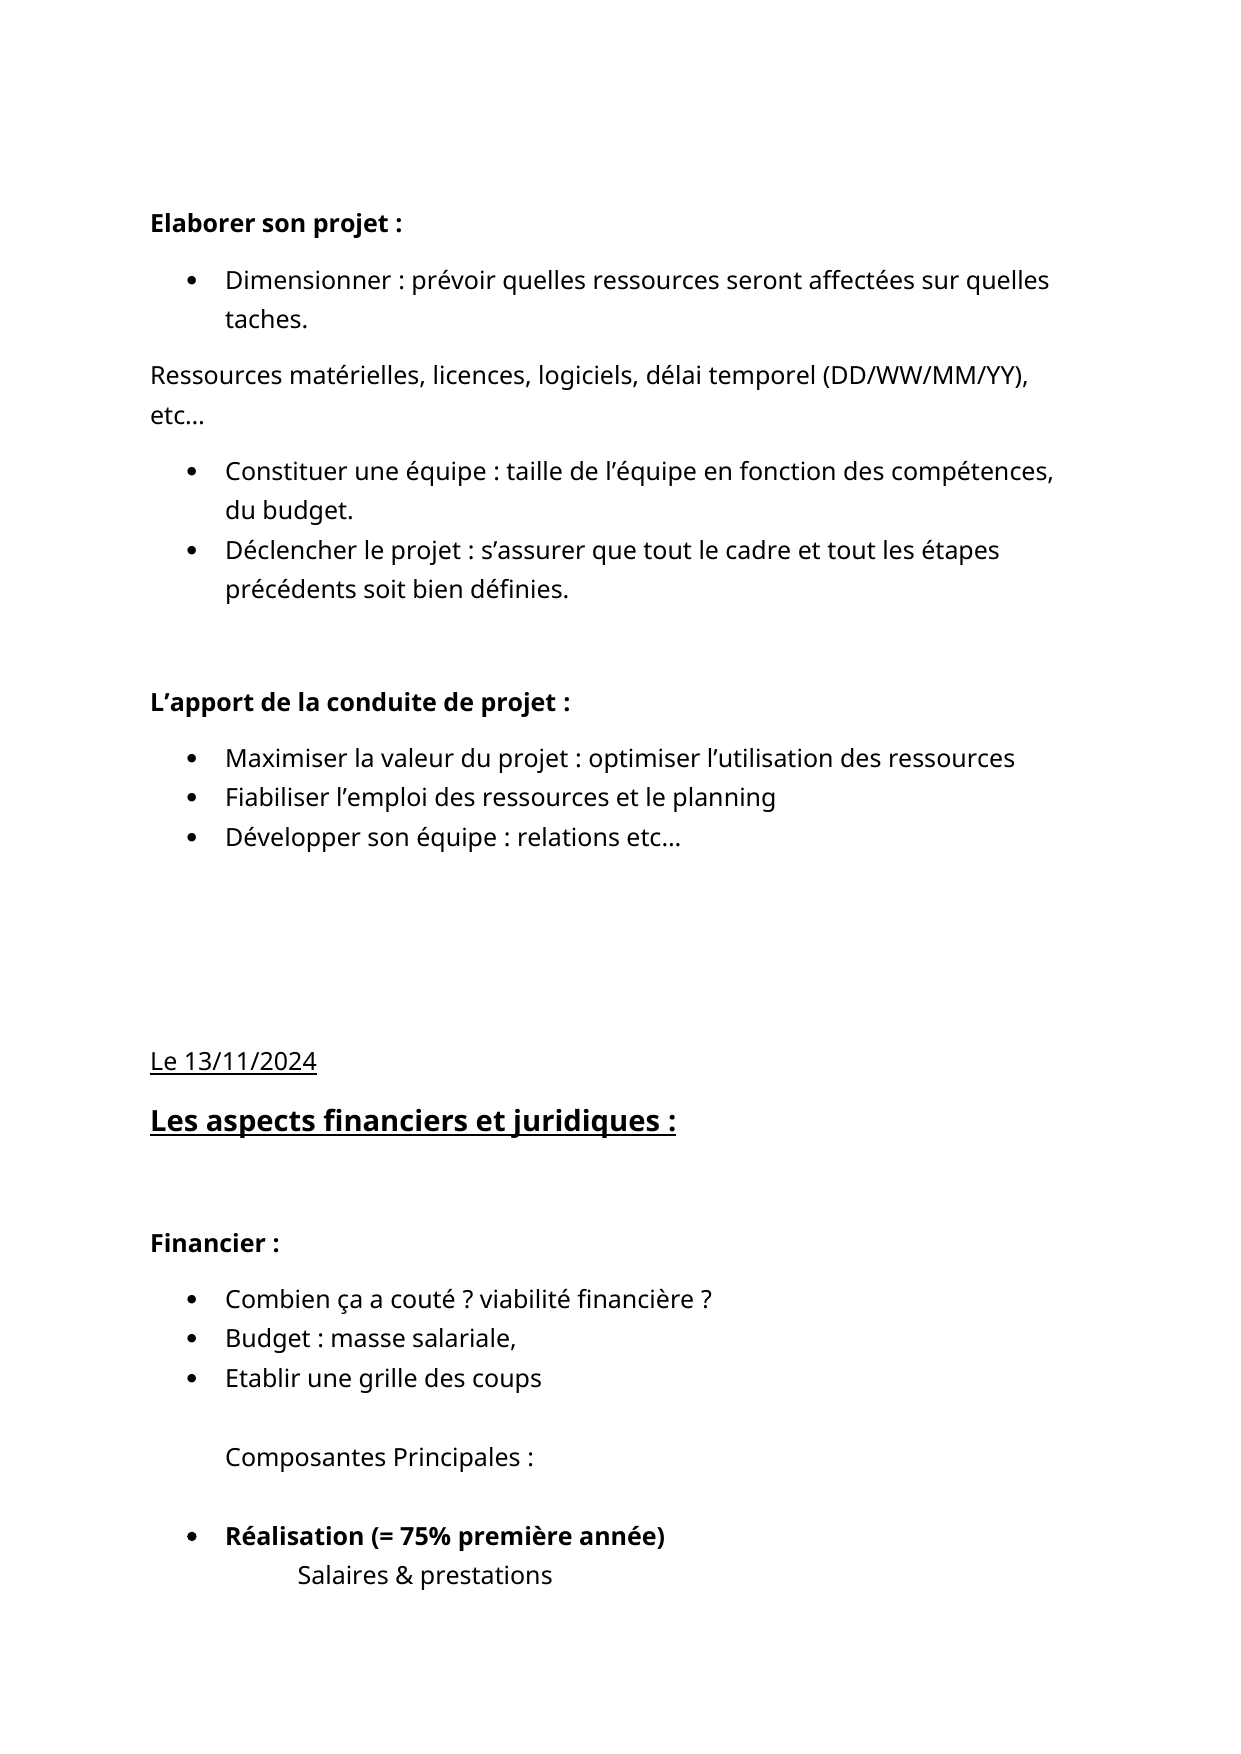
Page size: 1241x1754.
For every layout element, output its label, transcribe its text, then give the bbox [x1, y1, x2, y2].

text Elaborer son projet : [150, 206, 1090, 240]
list Etablir une grille des coups [187, 1360, 1090, 1394]
list Réalisation (= 75% première année) [187, 1518, 1090, 1552]
text Financier : [150, 1225, 1090, 1259]
list Combien ça a couté ? viabilité financière ? [187, 1281, 1090, 1316]
list Budget : masse salariale, [187, 1321, 1090, 1355]
text Les aspects financiers et juridiques : [150, 1100, 1090, 1140]
text Ressources matérielles, licences, logiciels, délai temporel (DD/WW/MM/YY), etc… [150, 358, 1090, 431]
list Salaires & prestations [225, 1558, 1090, 1592]
list Composantes Principales : [225, 1439, 1090, 1473]
text L’apport de la conduite de projet : [150, 684, 1090, 718]
list Dimensionner : prévoir quelles ressources seront affectées sur quelles taches. [187, 262, 1090, 336]
list Fiabiliser l’emploi des ressources et le planning [187, 780, 1090, 814]
list Développer son équipe : relations etc… [187, 819, 1090, 853]
list Déclencher le projet : s’assurer que tout le cadre et tout les étapes précédents soit bien définies. [187, 532, 1090, 606]
text Le 13/11/2024 [150, 1044, 1090, 1078]
list Constituer une équipe : taille de l’équipe en fonction des compétences, du budget. [187, 453, 1090, 527]
list Maximiser la valeur du projet : optimiser l’utilisation des ressources [187, 740, 1090, 774]
